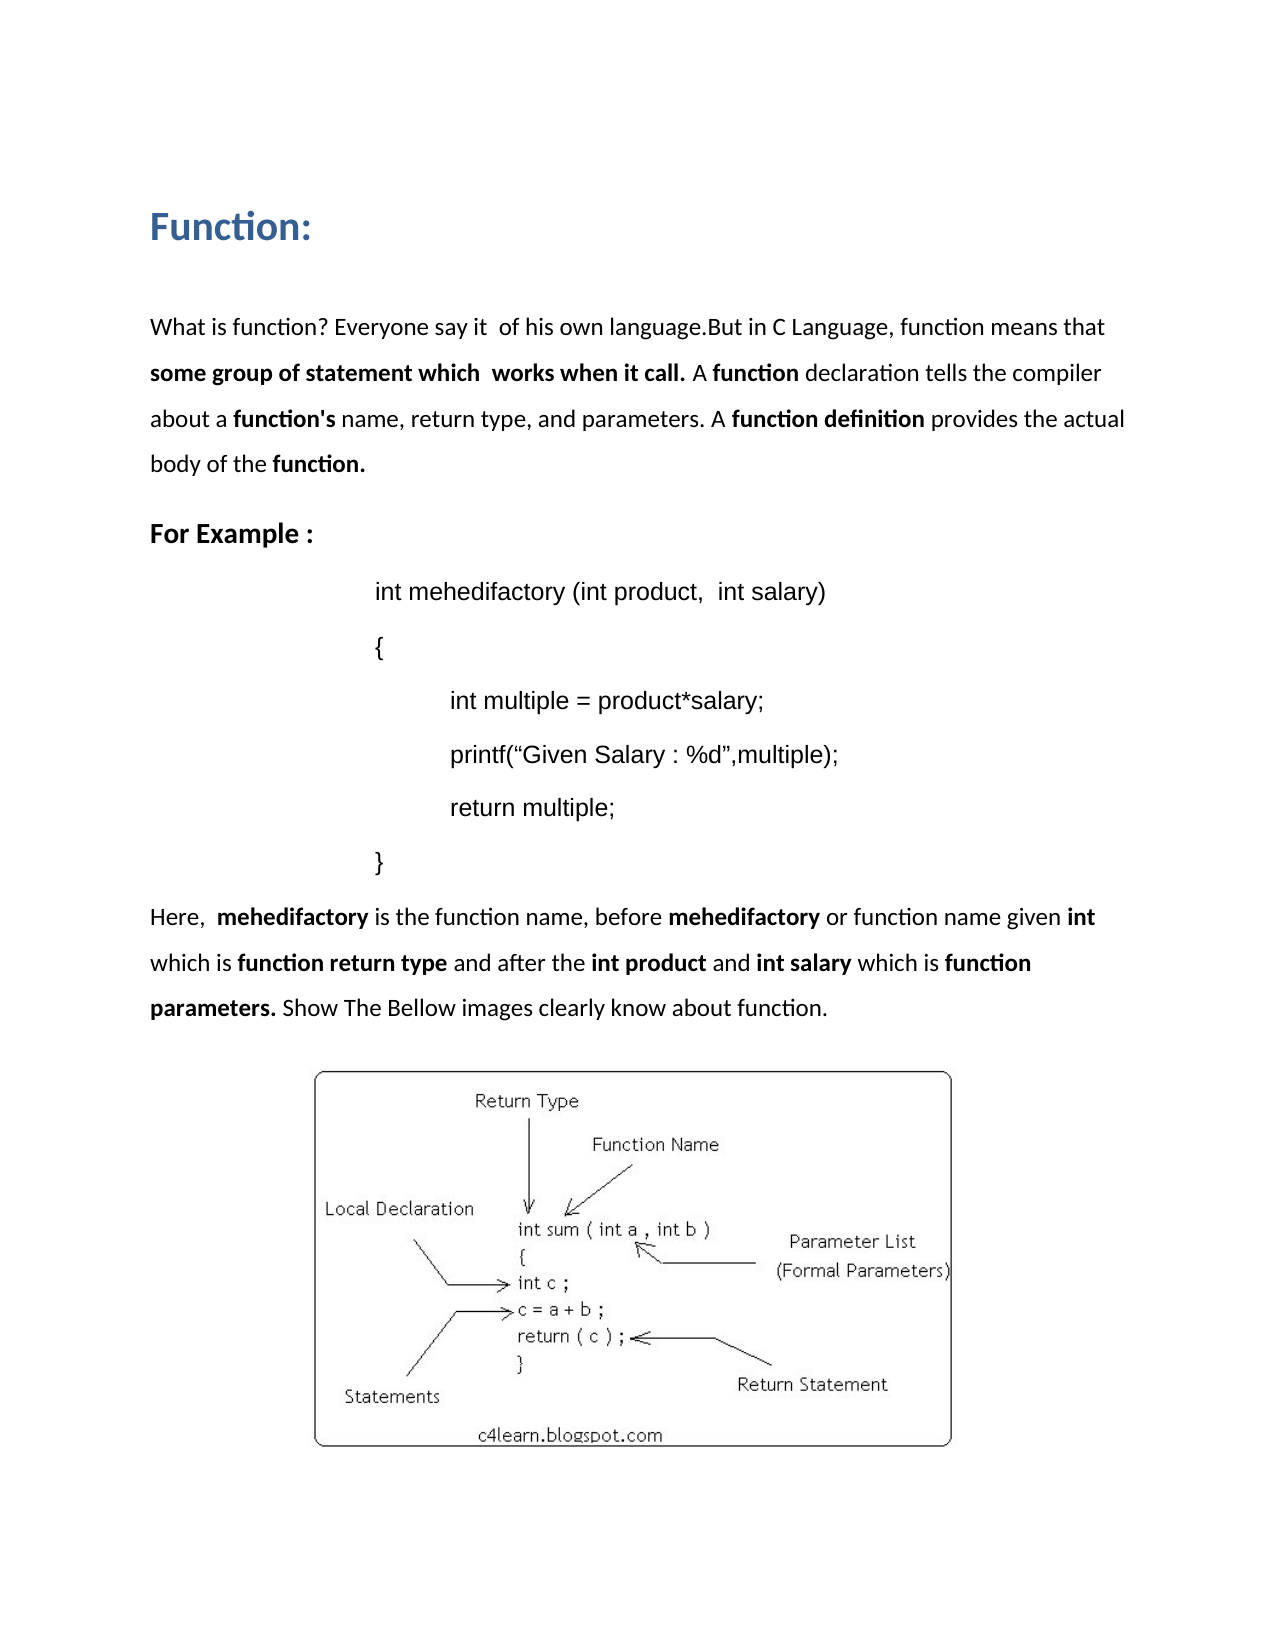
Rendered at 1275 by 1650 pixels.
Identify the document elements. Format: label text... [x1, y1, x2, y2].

text return multiple; [150, 793, 1125, 822]
text int mehedifactory (int product, int salary) [150, 577, 1125, 606]
picture [300, 1059, 970, 1460]
text For Example : [150, 515, 1125, 551]
text What is function? Everyone say it of his own language.But in C Language, function means that some group of statement which works when it call. A function declaration tells the compiler about a function's name, return type, and parameters. A function definition provides the actual body of the function. [150, 311, 1125, 479]
text } [150, 847, 1125, 876]
text int multiple = product*salary; [150, 686, 1125, 714]
text Here, mehedifactory is the function name, before mehedifactory or function name given int which is function return type and after the int product and int salary which is function parameters. Show The Bellow images clearly know about function. [150, 901, 1125, 1023]
text { [150, 632, 1125, 661]
subtitle Function: [150, 200, 1125, 251]
text printf(“Given Salary : %d”,multiple); [150, 739, 1125, 768]
